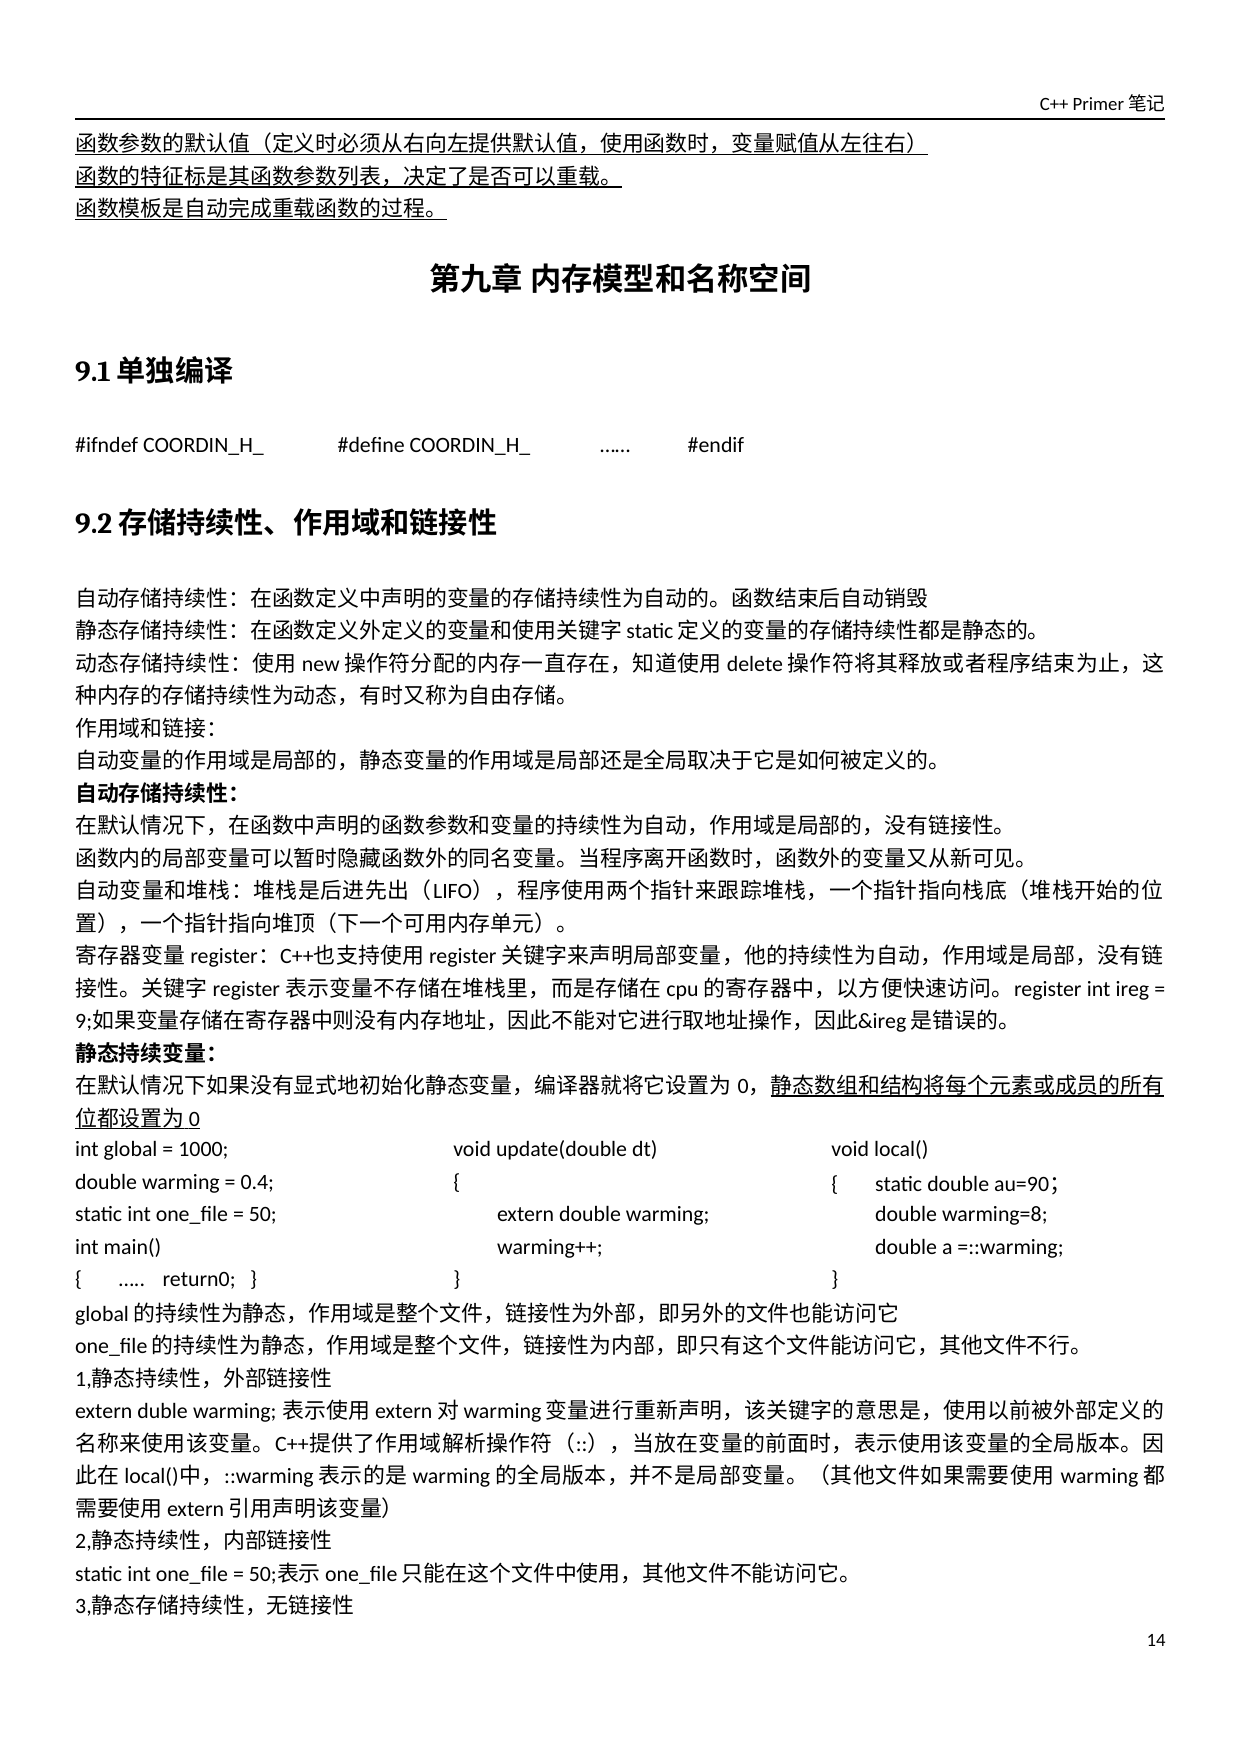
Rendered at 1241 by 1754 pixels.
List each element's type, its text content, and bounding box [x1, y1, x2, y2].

text 自动变量和堆栈：堆栈是后进先出（LIFO），程序使用两个指针来跟踪堆栈，一个指针指向栈底（堆栈开始的位置），一个指针指向堆顶（下一个可用内存单元）。 [75, 873, 1165, 938]
text { static double au=90； [831, 1165, 1165, 1198]
text 自动存储持续性： [75, 775, 1165, 808]
text double a =::warming; [831, 1230, 1165, 1263]
subtitle 9.1单独编译 [75, 336, 1165, 401]
subtitle 9.2存储持续性、作用域和链接性 [75, 488, 1165, 553]
text } [831, 1263, 1165, 1295]
text double warming=8; [831, 1198, 1165, 1230]
text { [453, 1165, 787, 1198]
text 自动变量的作用域是局部的，静态变量的作用域是局部还是全局取决于它是如何被定义的。 [75, 743, 1165, 775]
text 函数模板是自动完成重载函数的过程。 [75, 191, 1165, 223]
text void local() [831, 1133, 1165, 1165]
text double warming = 0.4; [75, 1165, 409, 1198]
text 在默认情况下如果没有显式地初始化静态变量，编译器就将它设置为0，静态数组和结构将每个元素或成员的所有位都设置为0 [75, 1068, 1165, 1133]
text 静态存储持续性：在函数定义外定义的变量和使用关键字static定义的变量的存储持续性都是静态的。 [75, 613, 1165, 645]
text 自动存储持续性：在函数定义中声明的变量的存储持续性为自动的。函数结束后自动销毁 [75, 580, 1165, 613]
text static int one_file = 50;表示one_file只能在这个文件中使用，其他文件不能访问它。 [75, 1555, 1165, 1588]
text 在默认情况下，在函数中声明的函数参数和变量的持续性为自动，作用域是局部的，没有链接性。 [75, 808, 1165, 840]
text } [453, 1263, 787, 1295]
text extern double warming; [453, 1198, 787, 1230]
text int main() [75, 1230, 409, 1263]
subtitle 第九章 内存模型和名称空间 [75, 244, 1165, 309]
text 函数的特征标是其函数参数列表，决定了是否可以重载。 [75, 158, 1165, 191]
text { ….. return0; } [75, 1263, 409, 1295]
text #ifndef COORDIN_H_ #define COORDIN_H_ …… #endif [75, 428, 1165, 461]
text global的持续性为静态，作用域是整个文件，链接性为外部，即另外的文件也能访问它 [75, 1295, 1165, 1328]
text 函数参数的默认值（定义时必须从右向左提供默认值，使用函数时，变量赋值从左往右） [75, 126, 1165, 158]
text 2,静态持续性，内部链接性 [75, 1523, 1165, 1555]
text static int one_file = 50; [75, 1198, 409, 1230]
text 寄存器变量register：C++也支持使用register关键字来声明局部变量，他的持续性为自动，作用域是局部，没有链接性。关键字register表示变量不存储在堆栈里，而是存储在cpu的寄存器中，以方便快速访问。register int ireg = 9;如果变量存储在寄存器中则没有内存地址，因此不能对它进行取地址操作，因此&ireg是错误的。 [75, 938, 1165, 1035]
text 3,静态存储持续性，无链接性 [75, 1588, 1165, 1620]
text 动态存储持续性：使用new操作符分配的内存一直存在，知道使用delete操作符将其释放或者程序结束为止，这种内存的存储持续性为动态，有时又称为自由存储。 [75, 645, 1165, 710]
text one_file的持续性为静态，作用域是整个文件，链接性为内部，即只有这个文件能访问它，其他文件不行。 [75, 1328, 1165, 1360]
text 1,静态持续性，外部链接性 [75, 1360, 1165, 1393]
text 静态持续变量： [75, 1035, 1165, 1068]
text 作用域和链接： [75, 710, 1165, 743]
text warming++; [453, 1230, 787, 1263]
text int global = 1000; [75, 1133, 409, 1165]
text void update(double dt) [453, 1133, 787, 1165]
text extern duble warming; 表示使用extern对warming变量进行重新声明，该关键字的意思是，使用以前被外部定义的名称来使用该变量。C++提供了作用域解析操作符（::），当放在变量的前面时，表示使用该变量的全局版本。因此在local()中，::warming表示的是warming的全局版本，并不是局部变量。（其他文件如果需要使用warming都需要使用extern引用声明该变量） [75, 1393, 1165, 1523]
text 函数内的局部变量可以暂时隐藏函数外的同名变量。当程序离开函数时，函数外的变量又从新可见。 [75, 840, 1165, 873]
